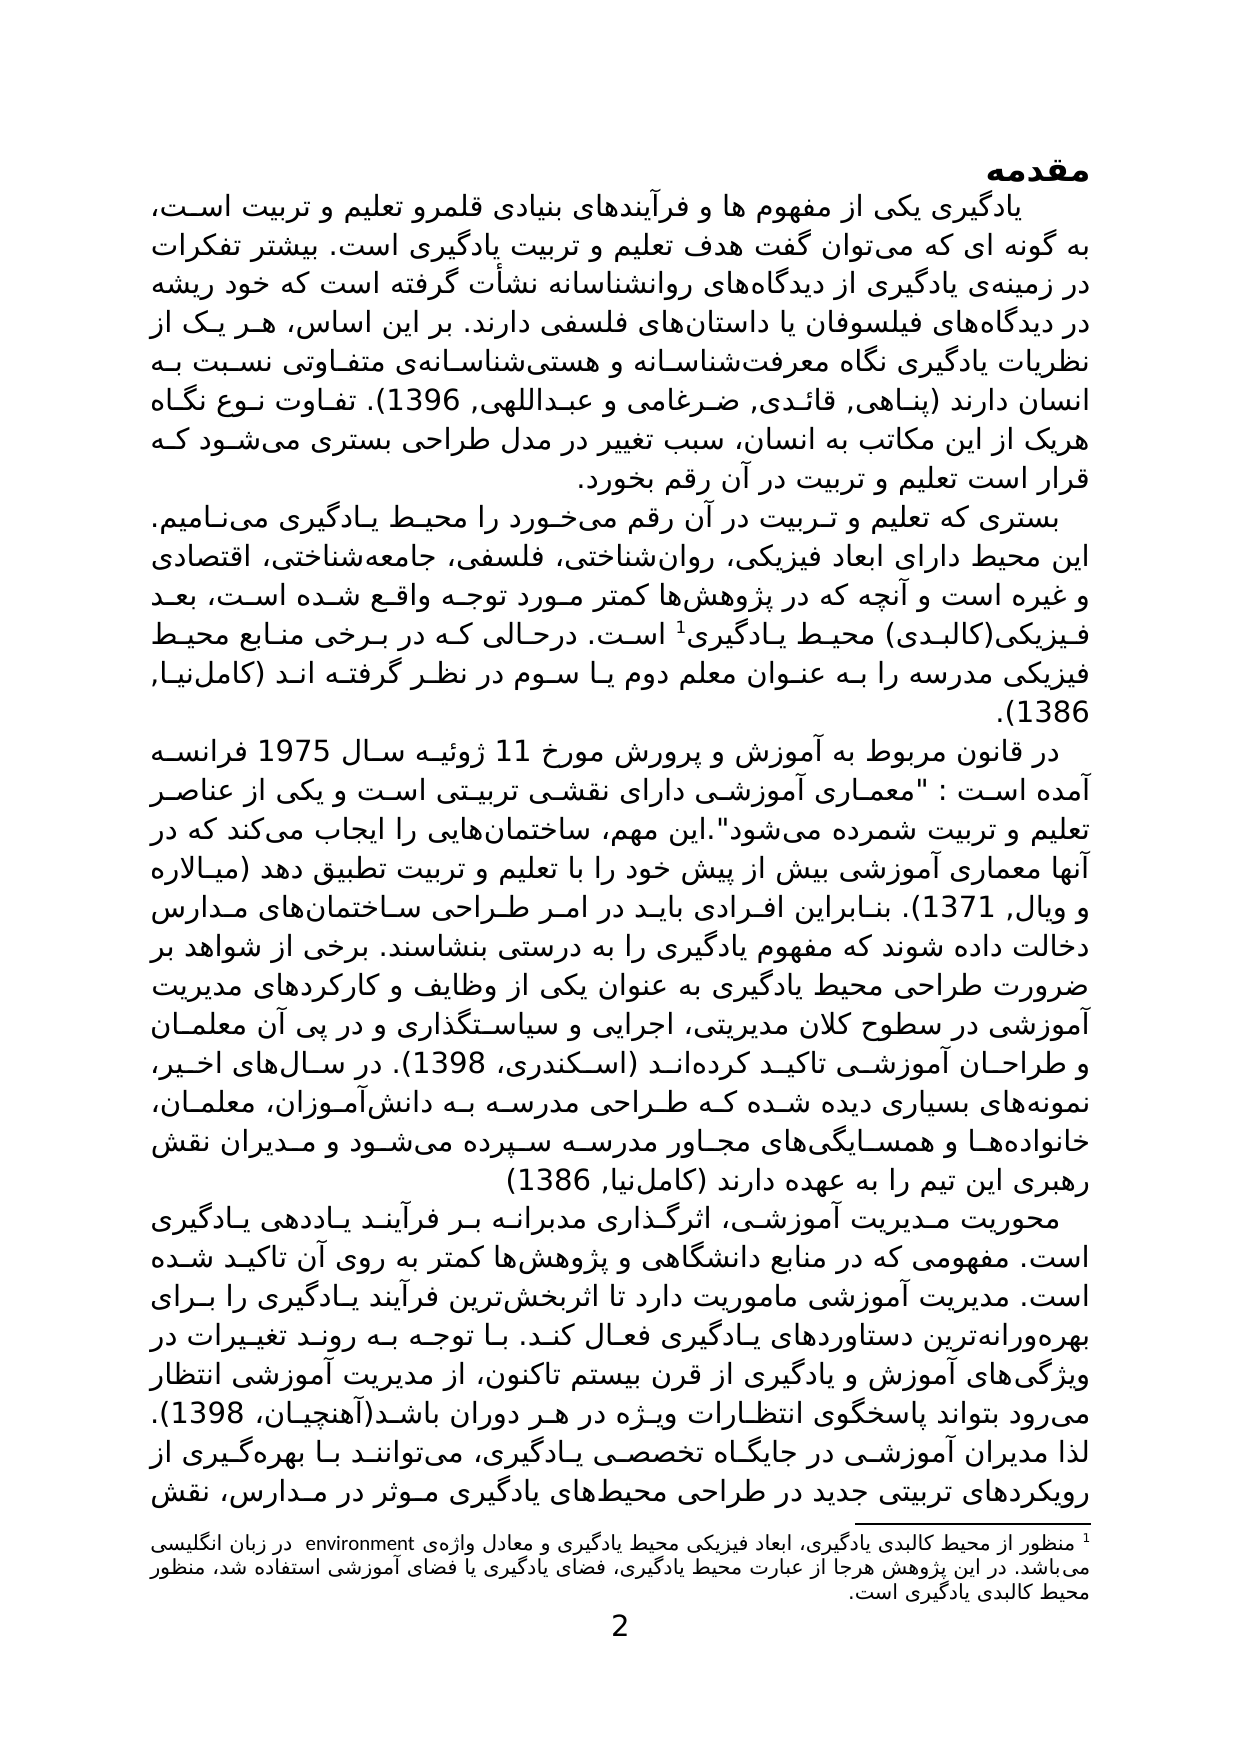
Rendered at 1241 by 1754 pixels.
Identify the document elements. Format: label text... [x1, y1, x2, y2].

title مقدمه [150, 150, 1090, 189]
text بستری که تعلیم و تربیت در آن رقم می‌خورد را محیط یادگیری می‌نامیم. این محیط دارای ابعاد فیزیکی، روان‌شناختی، فلسفی، جامعه‌شناختی، اقتصادی و غیره است و آنچه که در پژوهش‌ها کمتر مورد توجه واقع شده است، بعد فیزیکی(کالبدی) محیط یادگیری است. درحالی که در برخی منابع محیط فیزیکی مدرسه را به عنوان معلم دوم یا سوم در نظر گرفته اند (کامل‌نیا, 1386). [150, 501, 1090, 729]
text در قانون مربوط به آموزش و پرورش مورخ 11 ژوئیه سال 1975 فرانسه آمده است : "معماری آموزشی دارای نقشی تربیتی است و یکی از عناصر تعلیم و تربیت شمرده می‌شود".این مهم، ساختمان‌هایی را ایجاب می‌کند که در آنها معماری آموزشی بیش از پیش خود را با تعلیم و تربیت تطبیق دهد (میالاره و ویال, 1371). بنابراین افرادی باید در امر طراحی ساختمان‌های مدارس دخالت داده شوند که مفهوم یادگیری را به درستی بنشاسند. برخی از شواهد بر ضرورت طراحی محیط یادگیری به عنوان یکی از وظایف و کارکردهای مدیریت آموزشی در سطوح کلان مدیریتی، اجرایی و سیاستگذاری و در پی آن معلمان و طراحان آموزشی تاکید کرده‌اند (اسکندری، 1398). در سال‌های اخیر، نمونه‌های بسیاری دیده شده که طراحی مدرسه به دانش‌آموزان، معلمان، خانواده‌ها و همسایگی‌های مجاور مدرسه سپرده می‌شود و مدیران نقش رهبری این تیم را به عهده دارند [150, 734, 1090, 1197]
text یادگیری یکی از مفهوم ها و فرآیندهای بنیادی قلمرو تعلیم و تربیت است، به گونه ای که می‌توان گفت هدف تعلیم و تربیت یادگیری است. بیشتر تفکرات در زمینه‌ی یادگیری از دیدگاه‌های روانشناسانه نشأت گرفته است که خود ریشه در دیدگاه‌های فیلسوفان یا داستان‌های فلسفی دارند. بر این اساس، هر یک از نظریات یادگیری نگاه معرفت‌شناسانه و هستی‌شناسانه‌ی متفاوتی نسبت به انسان دارند (پناهی, قائدی, ضرغامی و عبداللهی, 1396). تفاوت نوع نگاه هریک از این مکاتب به انسان، سبب تغییر در مدل طراحی بستری می‌شود که قرار است تعلیم و تربیت در آن رقم بخورد. [150, 189, 1090, 496]
